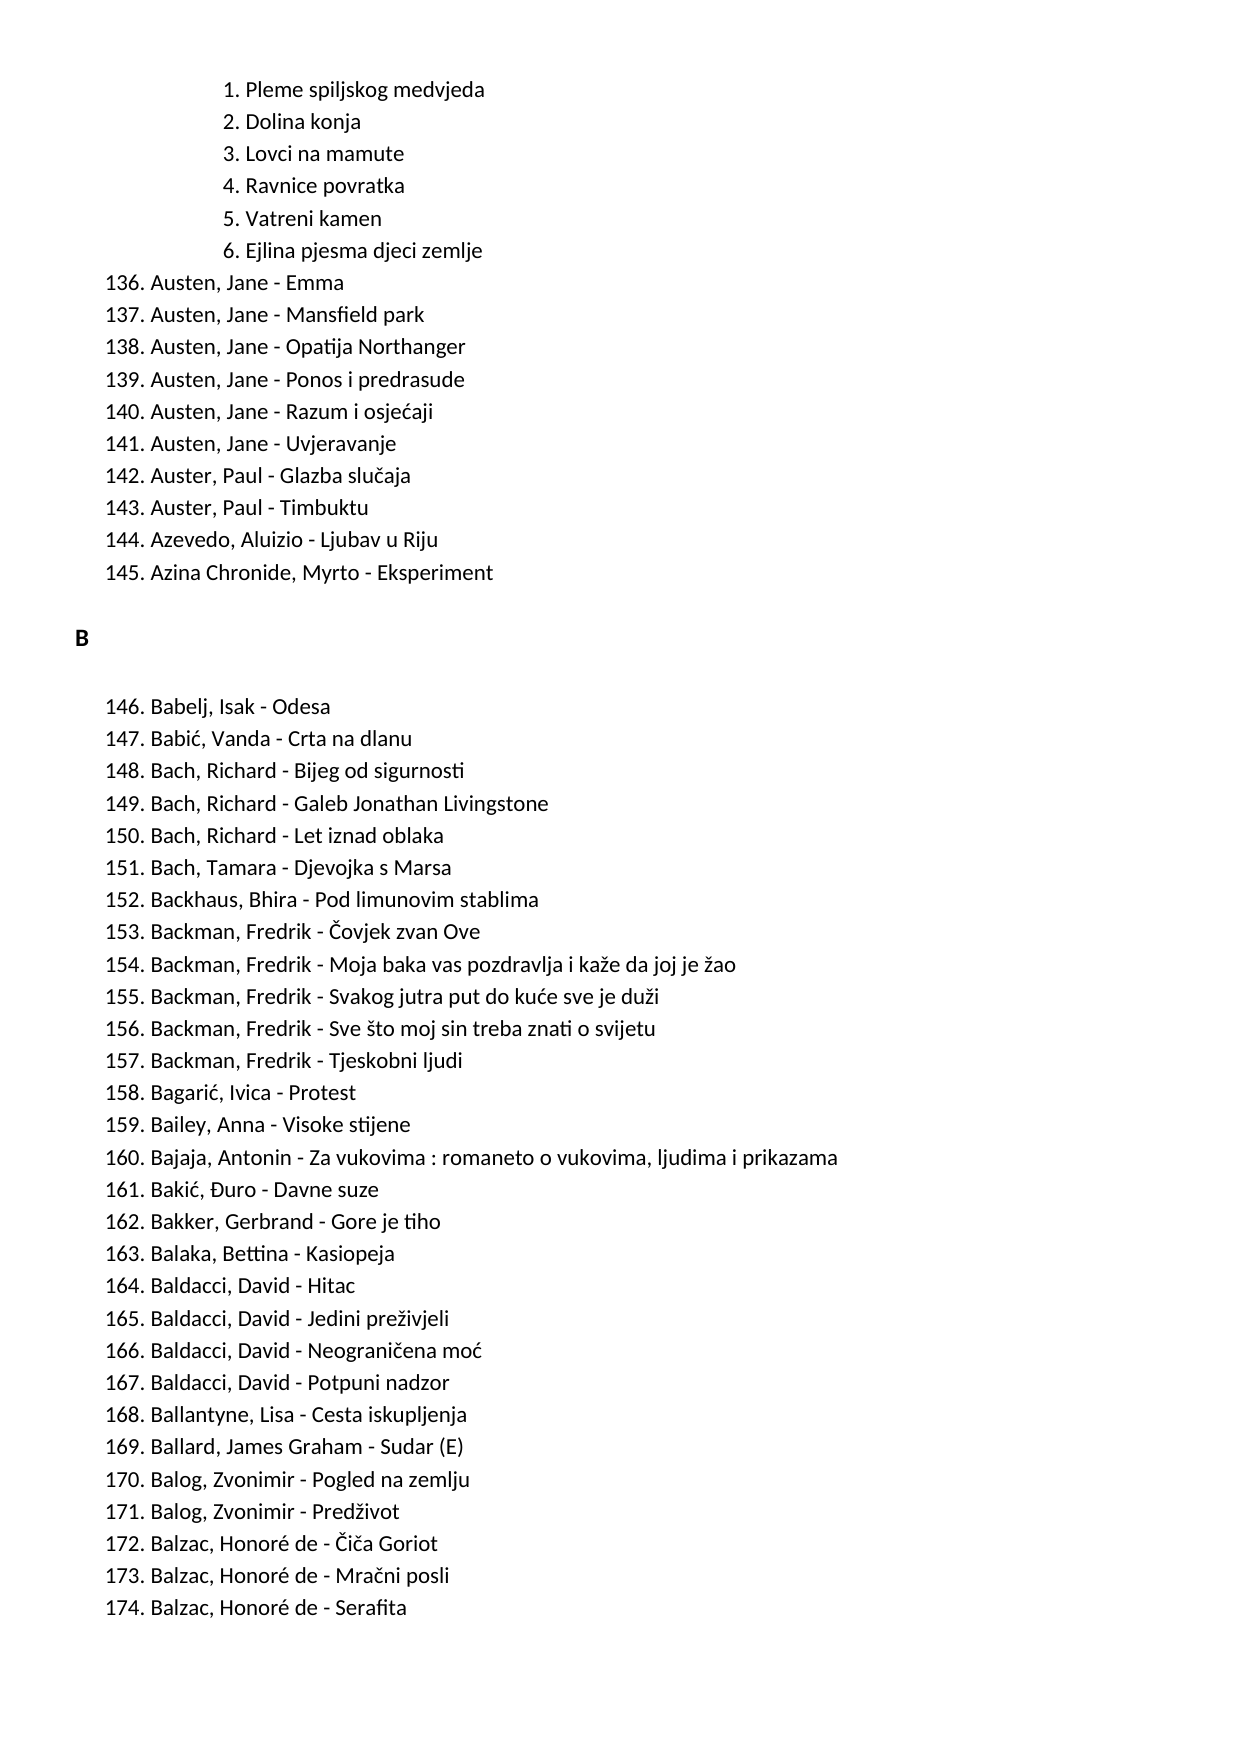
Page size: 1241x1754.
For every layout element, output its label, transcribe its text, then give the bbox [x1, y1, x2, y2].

list Auster, Paul - Glazba slučaja [104, 461, 1165, 489]
list Bajaja, Antonin - Za vukovima : romaneto o vukovima, ljudima i prikazama [104, 1143, 1165, 1171]
list Balzac, Honoré de - Čiča Goriot [104, 1529, 1165, 1557]
list Backman, Fredrik - Tjeskobni ljudi [104, 1046, 1165, 1074]
list Austen, Jane - Emma [104, 268, 1165, 296]
list Backman, Fredrik - Čovjek zvan Ove [104, 917, 1165, 946]
list Balog, Zvonimir - Pogled na zemlju [104, 1465, 1165, 1493]
list Bach, Richard - Galeb Jonathan Livingstone [104, 789, 1165, 817]
list Bagarić, Ivica - Protest [104, 1078, 1165, 1106]
list Backman, Fredrik - Sve što moj sin treba znati o svijetu [104, 1014, 1165, 1042]
list Austen, Jane - Mansfield park [104, 300, 1165, 328]
list Babić, Vanda - Crta na dlanu [104, 724, 1165, 752]
list Lovci na mamute [223, 139, 1165, 167]
list Bailey, Anna - Visoke stijene [104, 1111, 1165, 1139]
list Balzac, Honoré de - Mračni posli [104, 1561, 1165, 1589]
list Balaka, Bettina - Kasiopeja [104, 1239, 1165, 1267]
list Ballard, James Graham - Sudar (E) [104, 1432, 1165, 1461]
list Backman, Fredrik - Svakog jutra put do kuće sve je duži [104, 982, 1165, 1010]
list Azina Chronide, Myrto - Eksperiment [104, 558, 1165, 586]
list Babelj, Isak - Odesa [104, 692, 1165, 720]
list Ballantyne, Lisa - Cesta iskupljenja [104, 1400, 1165, 1428]
list Balog, Zvonimir - Predživot [104, 1497, 1165, 1525]
list Baldacci, David - Jedini preživjeli [104, 1304, 1165, 1332]
list Azevedo, Aluizio - Ljubav u Riju [104, 526, 1165, 554]
list Ejlina pjesma djeci zemlje [223, 236, 1165, 264]
list Dolina konja [223, 107, 1165, 135]
list Bakić, Đuro - Davne suze [104, 1175, 1165, 1203]
list Bach, Richard - Bijeg od sigurnosti [104, 757, 1165, 784]
list Pleme spiljskog medvjeda [223, 75, 1165, 103]
list Balzac, Honoré de - Serafita [104, 1593, 1165, 1621]
list Backman, Fredrik - Moja baka vas pozdravlja i kaže da joj je žao [104, 950, 1165, 978]
list Baldacci, David - Neograničena moć [104, 1336, 1165, 1364]
list Austen, Jane - Razum i osjećaji [104, 397, 1165, 425]
list Baldacci, David - Potpuni nadzor [104, 1368, 1165, 1396]
list Baldacci, David - Hitac [104, 1272, 1165, 1299]
list Ravnice povratka [223, 172, 1165, 199]
text B [75, 622, 1165, 653]
list Austen, Jane - Uvjeravanje [104, 429, 1165, 457]
list Backhaus, Bhira - Pod limunovim stablima [104, 885, 1165, 913]
list Auster, Paul - Timbuktu [104, 493, 1165, 521]
list Vatreni kamen [223, 204, 1165, 232]
list Austen, Jane - Ponos i predrasude [104, 365, 1165, 393]
list Bakker, Gerbrand - Gore je tiho [104, 1207, 1165, 1235]
list Bach, Richard - Let iznad oblaka [104, 821, 1165, 849]
list Austen, Jane - Opatija Northanger [104, 332, 1165, 361]
list Bach, Tamara - Djevojka s Marsa [104, 853, 1165, 881]
